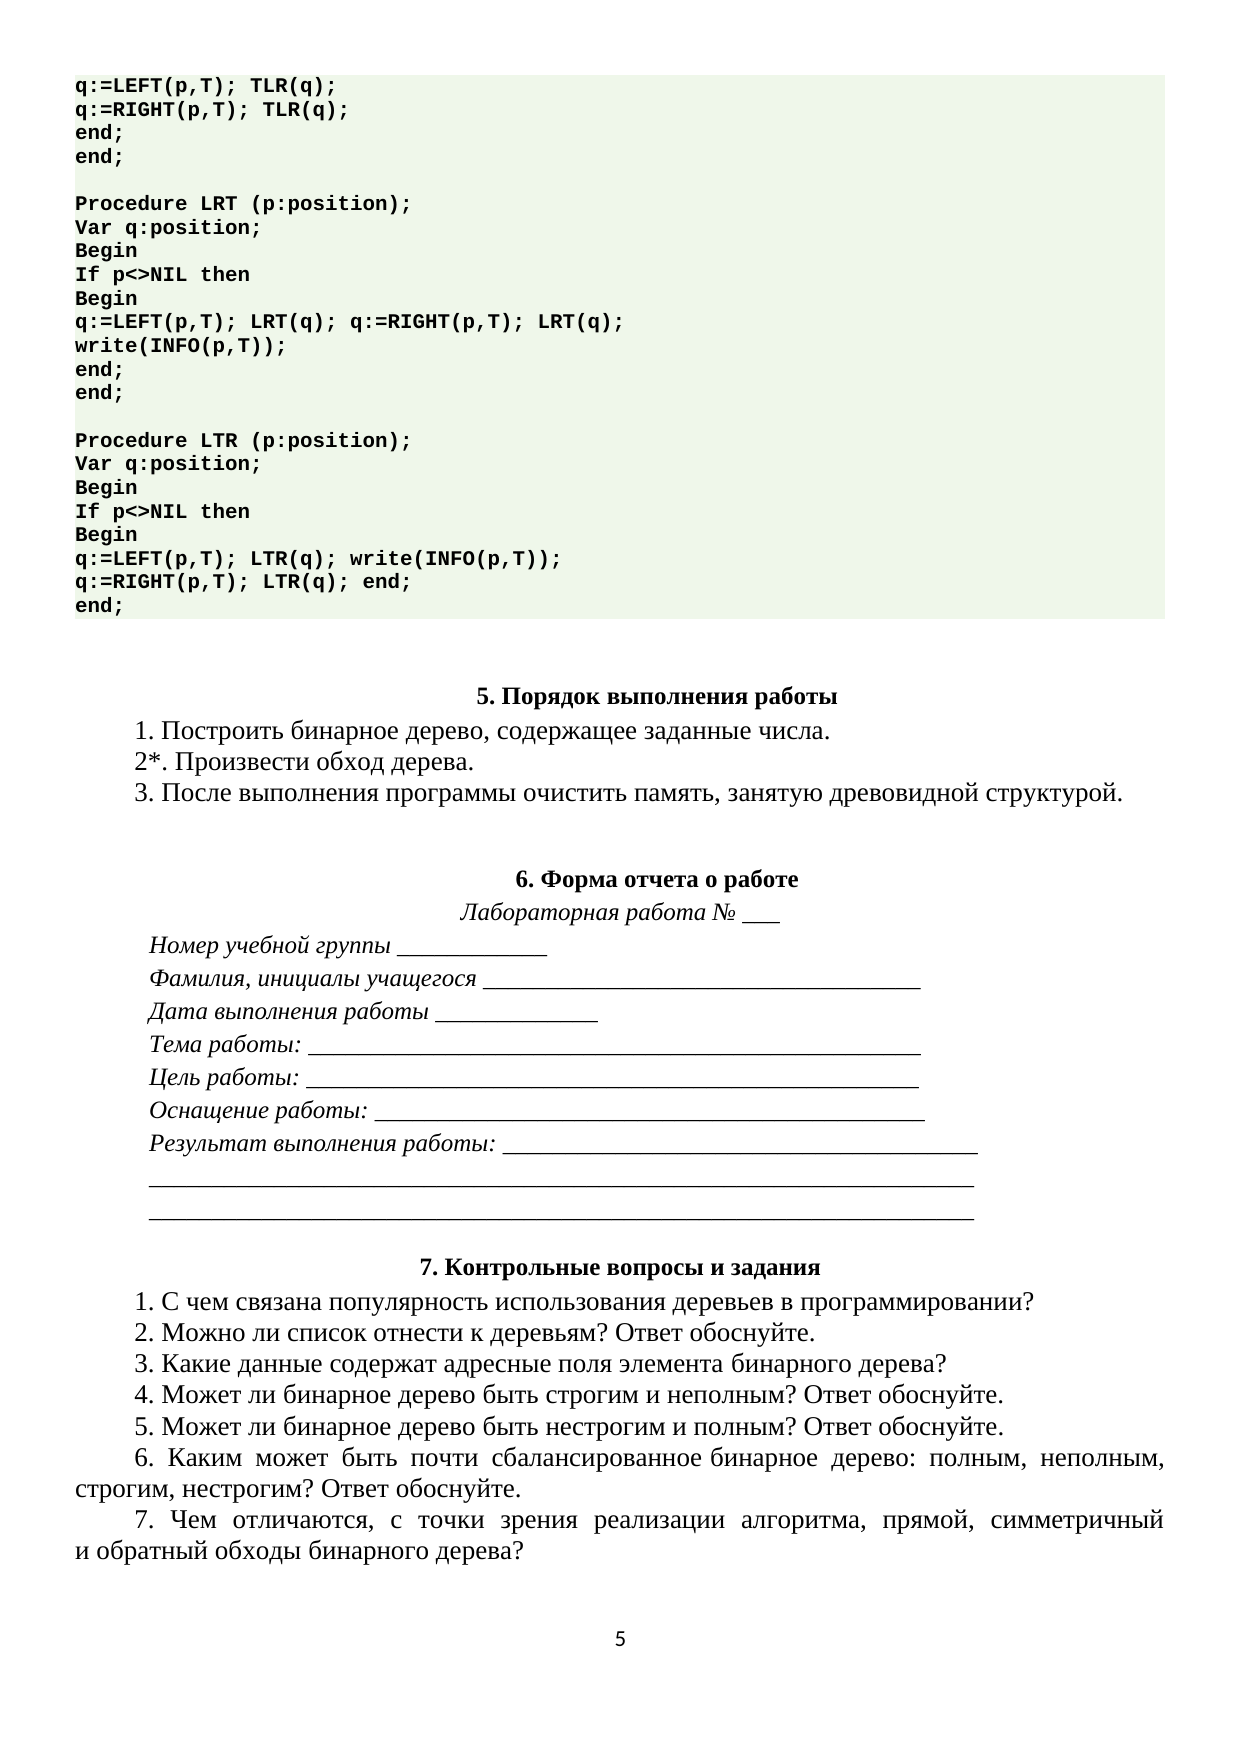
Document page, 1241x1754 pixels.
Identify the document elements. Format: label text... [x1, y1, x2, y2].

text 5. Может ли бинарное дерево быть нестрогим и полным? Ответ обоснуйте. [75, 1409, 1165, 1441]
text end; [75, 146, 1165, 169]
text end; [75, 382, 1165, 406]
text 5. Порядок выполнения работы [75, 681, 1165, 710]
text q:=LEFT(p,T); LRT(q); q:=RIGHT(p,T); LRT(q); [75, 311, 1165, 335]
text Procedure LTR (p:position); [75, 430, 1165, 453]
text If p<>NIL then [75, 264, 1165, 288]
text 1. Построить бинарное дерево, содержащее заданные числа. [75, 714, 1165, 745]
text 6. Каким может быть почти сбалансированное бинарное дерево: полным, неполным, строгим, нестрогим? Ответ обоснуйте. [75, 1441, 1165, 1503]
text Begin [75, 288, 1165, 311]
text end; [75, 359, 1165, 382]
text 7. Чем отличаются, с точки зрения реализации алгоритма, прямой, симметричный и обратный обходы бинарного дерева? [75, 1503, 1165, 1565]
text 2. Можно ли список отнести к деревьям? Ответ обоснуйте. [75, 1316, 1165, 1347]
text 1. С чем связана популярность использования деревьев в программировании? [75, 1285, 1165, 1316]
text Номер учебной группы ____________ [75, 930, 1165, 958]
text Procedure LRT (p:position); [75, 193, 1165, 217]
text end; [75, 595, 1165, 619]
text Begin [75, 241, 1165, 264]
text 3. После выполнения программы очистить память, занятую древовидной структурой. [75, 776, 1165, 808]
text end; [75, 122, 1165, 146]
text 2*. Произвести обход дерева. [75, 745, 1165, 776]
text q:=LEFT(p,T); TLR(q); [75, 75, 1165, 99]
text Дата выполнения работы _____________ [75, 996, 1165, 1024]
text write(INFO(p,T)); [75, 335, 1165, 359]
text 4. Может ли бинарное дерево быть строгим и неполным? Ответ обоснуйте. [75, 1378, 1165, 1409]
text Фамилия, инициалы учащегося ___________________________________ [75, 963, 1165, 992]
text Тема работы: _________________________________________________ [75, 1029, 1165, 1058]
text Begin [75, 524, 1165, 548]
text Оснащение работы: ____________________________________________ [75, 1095, 1165, 1124]
text q:=RIGHT(p,T); LTR(q); end; [75, 572, 1165, 595]
text If p<>NIL then [75, 501, 1165, 524]
text Лабораторная работа № ___ [75, 897, 1165, 926]
text Begin [75, 477, 1165, 501]
text Результат выполнения работы: ______________________________________ [75, 1128, 1165, 1157]
text Цель работы: _________________________________________________ [75, 1062, 1165, 1091]
text __________________________________________________________________ [75, 1161, 1165, 1190]
text __________________________________________________________________ [75, 1194, 1165, 1223]
text 7. Контрольные вопросы и задания [75, 1252, 1165, 1281]
text Var q:position; [75, 217, 1165, 241]
text 3. Какие данные содержат адресные поля элемента бинарного дерева? [75, 1347, 1165, 1378]
text q:=LEFT(p,T); LTR(q); write(INFO(p,T)); [75, 548, 1165, 572]
text q:=RIGHT(p,T); TLR(q); [75, 99, 1165, 122]
text Var q:position; [75, 453, 1165, 477]
text 6. Форма отчета о работе [75, 864, 1165, 892]
